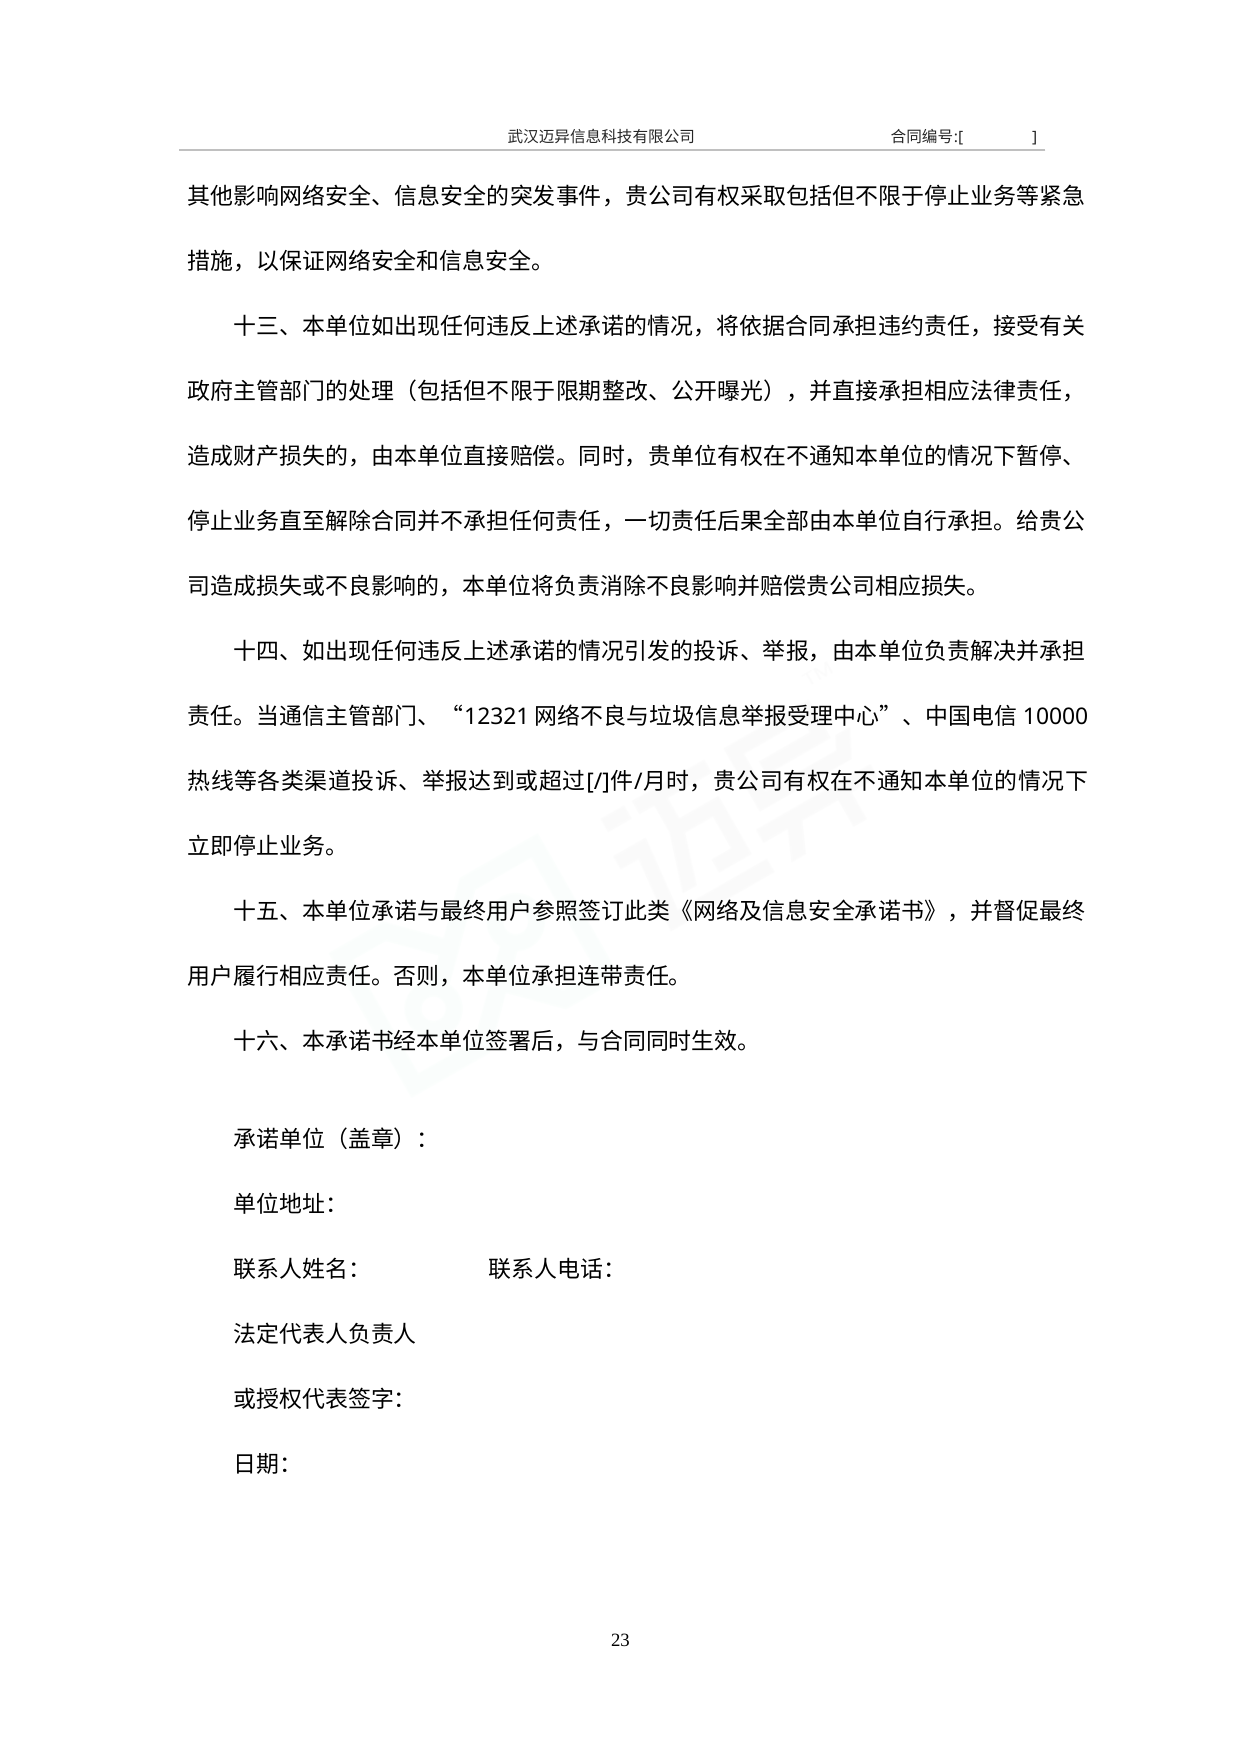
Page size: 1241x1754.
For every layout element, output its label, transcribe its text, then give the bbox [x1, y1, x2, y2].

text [187, 162, 1088, 292]
text 日期： [187, 1430, 1088, 1495]
text 十四、如出现任何违反上述承诺的情况引发的投诉、举报，由本单位负责解决并承担责任。当通信主管部门、“12321网络不良与垃圾信息举报受理中心”、中国电信10000热线等各类渠道投诉、举报达到或超过[/]件/月时，贵公司有权在不通知本单位的情况下立即停止业务。 [187, 617, 1088, 877]
text 法定代表人负责人 [187, 1300, 1088, 1365]
text 十六、本承诺书经本单位签署后，与合同同时生效。 [187, 1007, 1088, 1072]
text 或授权代表签字： [187, 1365, 1088, 1430]
text 十五、本单位承诺与最终用户参照签订此类《网络及信息安全承诺书》，并督促最终用户履行相应责任。否则，本单位承担连带责任。 [187, 877, 1088, 1007]
text 十三、本单位如出现任何违反上述承诺的情况，将依据合同承担违约责任，接受有关政府主管部门的处理（包括但不限于限期整改、公开曝光），并直接承担相应法律责任，造成财产损失的，由本单位直接赔偿。同时，贵单位有权在不通知本单位的情况下暂停、停止业务直至解除合同并不承担任何责任，一切责任后果全部由本单位自行承担。给贵公司造成损失或不良影响的，本单位将负责消除不良影响并赔偿贵公司相应损失。 [187, 292, 1088, 617]
text 联系人姓名： 联系人电话： [187, 1235, 1088, 1300]
text 承诺单位（盖章）： [187, 1105, 1088, 1170]
text 单位地址： [187, 1170, 1088, 1235]
